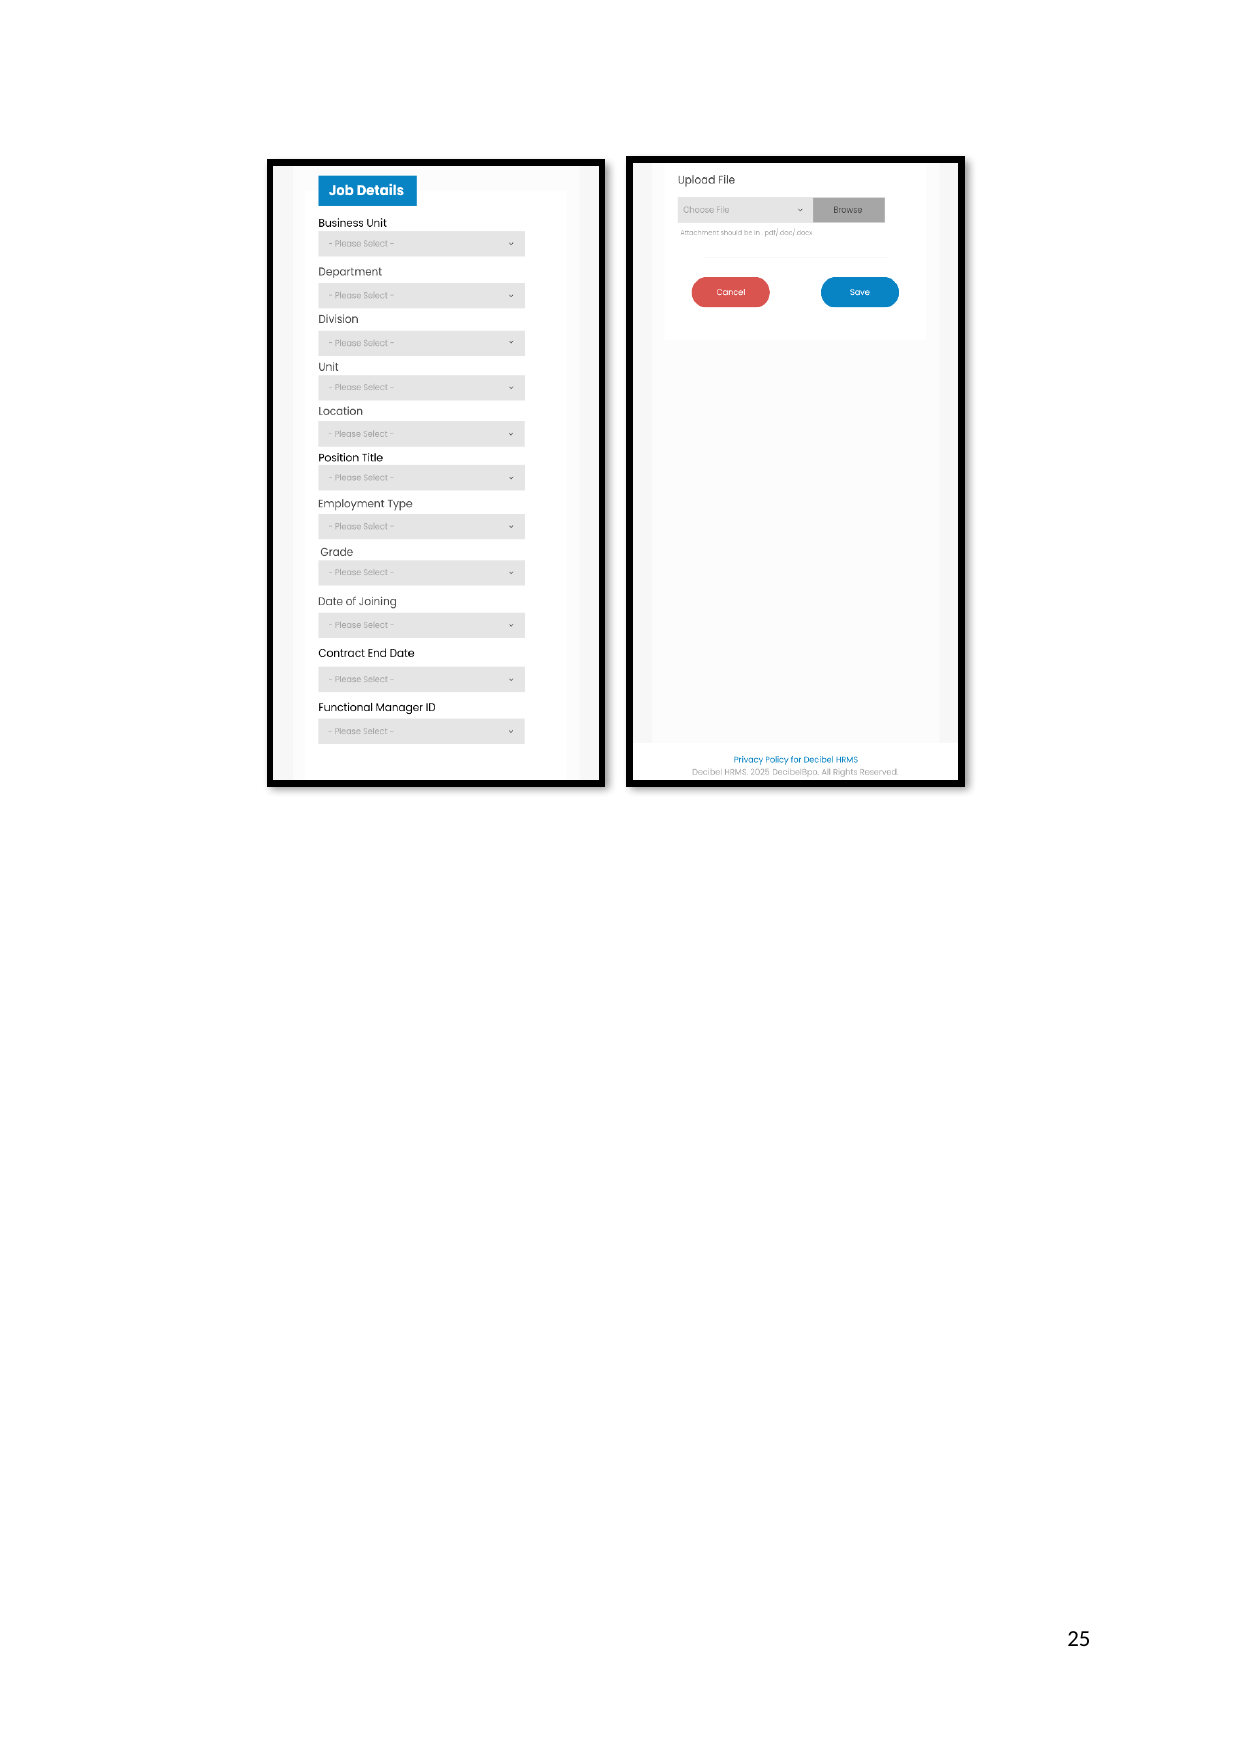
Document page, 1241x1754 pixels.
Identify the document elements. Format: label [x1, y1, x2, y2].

picture [273, 166, 599, 780]
picture [633, 163, 958, 780]
